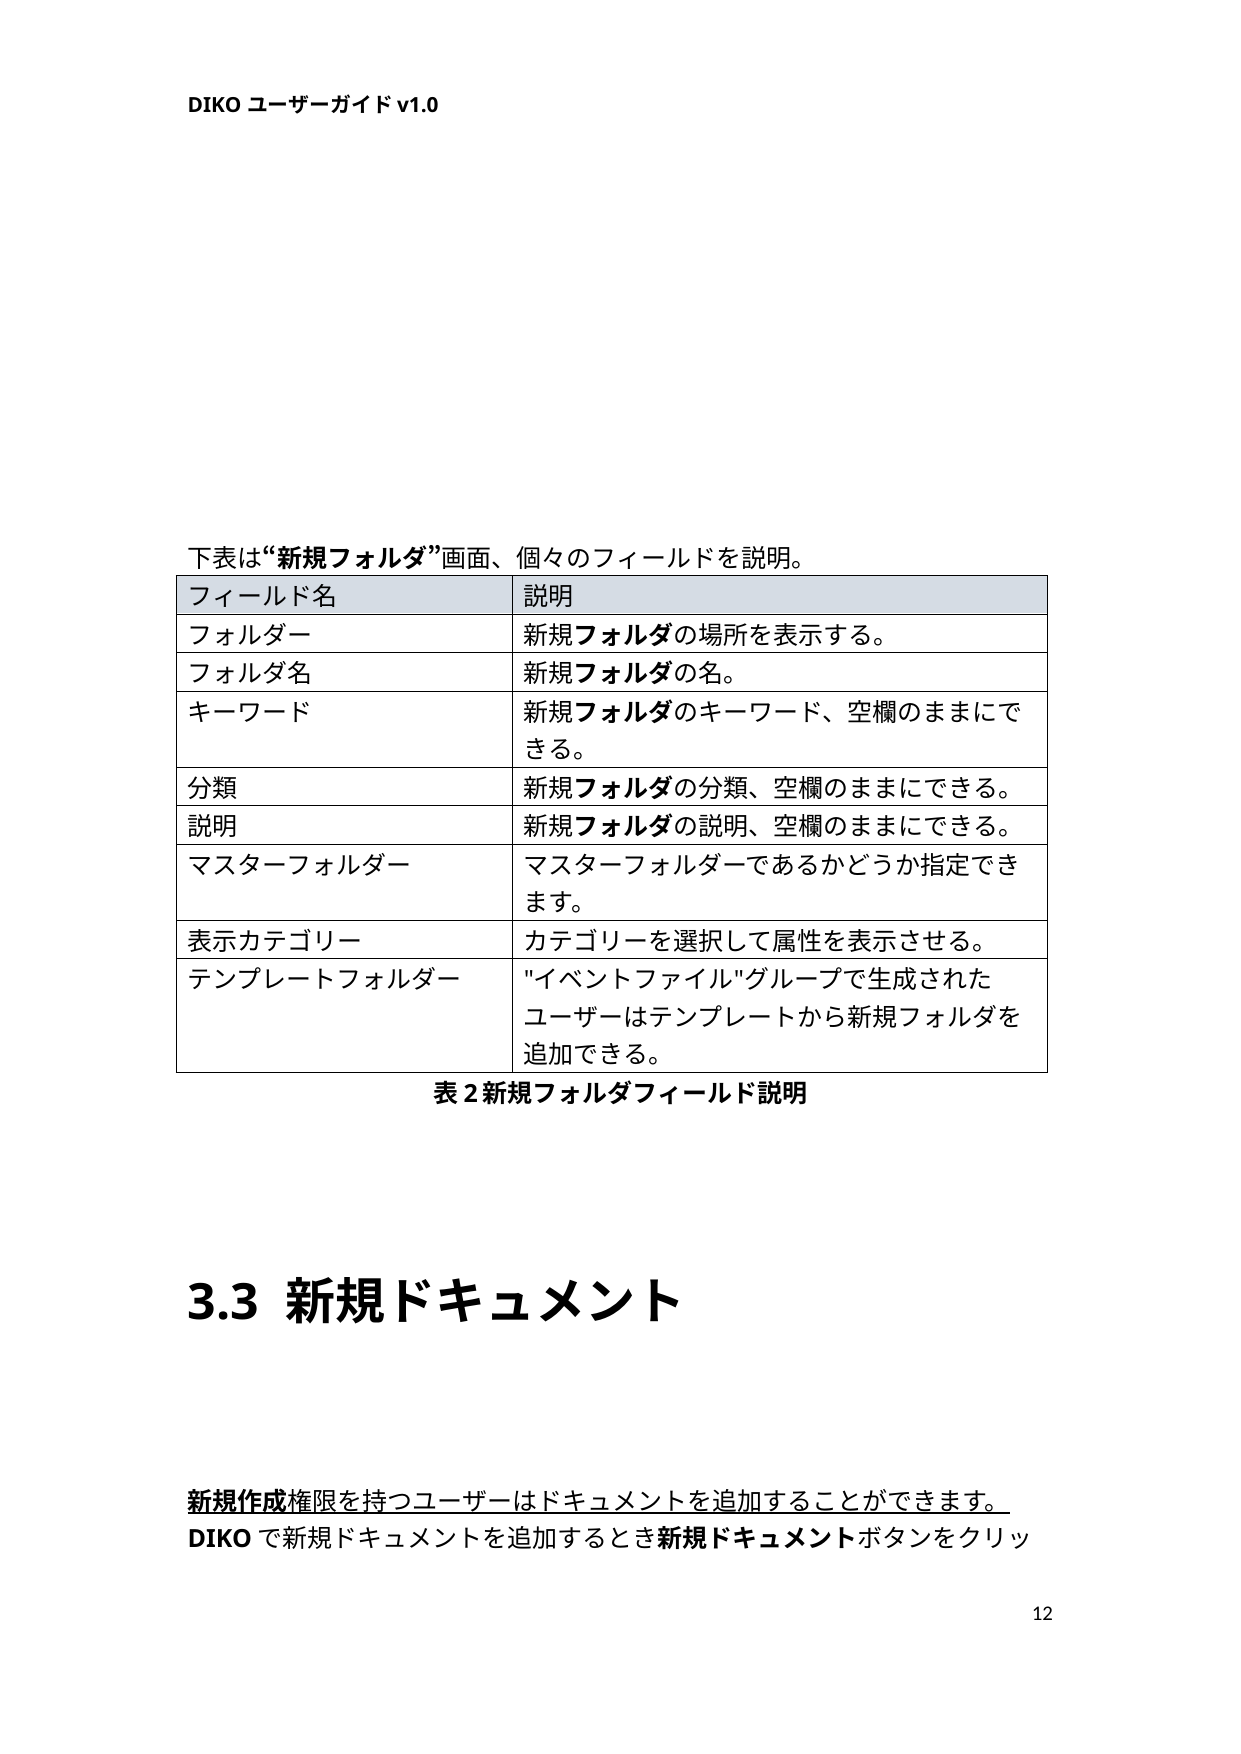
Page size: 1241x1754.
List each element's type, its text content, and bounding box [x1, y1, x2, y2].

subtitle 3.3 新規ドキュメント [187, 1260, 1053, 1335]
table_cell フォルダ名 [177, 653, 512, 691]
table_cell 新規フォルダのキーワード、空欄のままにできる。 [513, 692, 1047, 767]
table_cell キーワード [177, 692, 512, 767]
table_header フィールド名 [177, 576, 512, 613]
table_cell 新規フォルダの説明、空欄のままにできる。 [513, 806, 1047, 844]
table_cell フォルダー [177, 615, 512, 652]
table_cell マスターフォルダー [177, 845, 512, 920]
text 表2新規フォルダフィールド説明 [187, 1073, 1053, 1110]
text 新規作成権限を持つユーザーはドキュメントを追加することができます。 [187, 1481, 1053, 1518]
text 下表は“新規フォルダ”画面、個々のフィールドを説明。 [187, 537, 1053, 575]
table_cell テンプレートフォルダー [177, 959, 512, 1072]
table_cell マスターフォルダーであるかどうか指定できます。 [513, 845, 1047, 920]
table_cell 新規フォルダの分類、空欄のままにできる。 [513, 768, 1047, 805]
table_cell 新規フォルダの名。 [513, 653, 1047, 691]
table_cell 新規フォルダの場所を表示する。 [513, 615, 1047, 652]
table_cell 説明 [177, 806, 512, 844]
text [187, 1518, 1053, 1556]
table_cell カテゴリーを選択して属性を表示させる。 [513, 921, 1047, 958]
table_cell "イベントファイル"グループで生成されたユーザーはテンプレートから新規フォルダを追加できる。 [513, 959, 1047, 1072]
table_cell 分類 [177, 768, 512, 805]
table_cell 表示カテゴリー [177, 921, 512, 958]
table_header 説明 [513, 576, 1047, 613]
